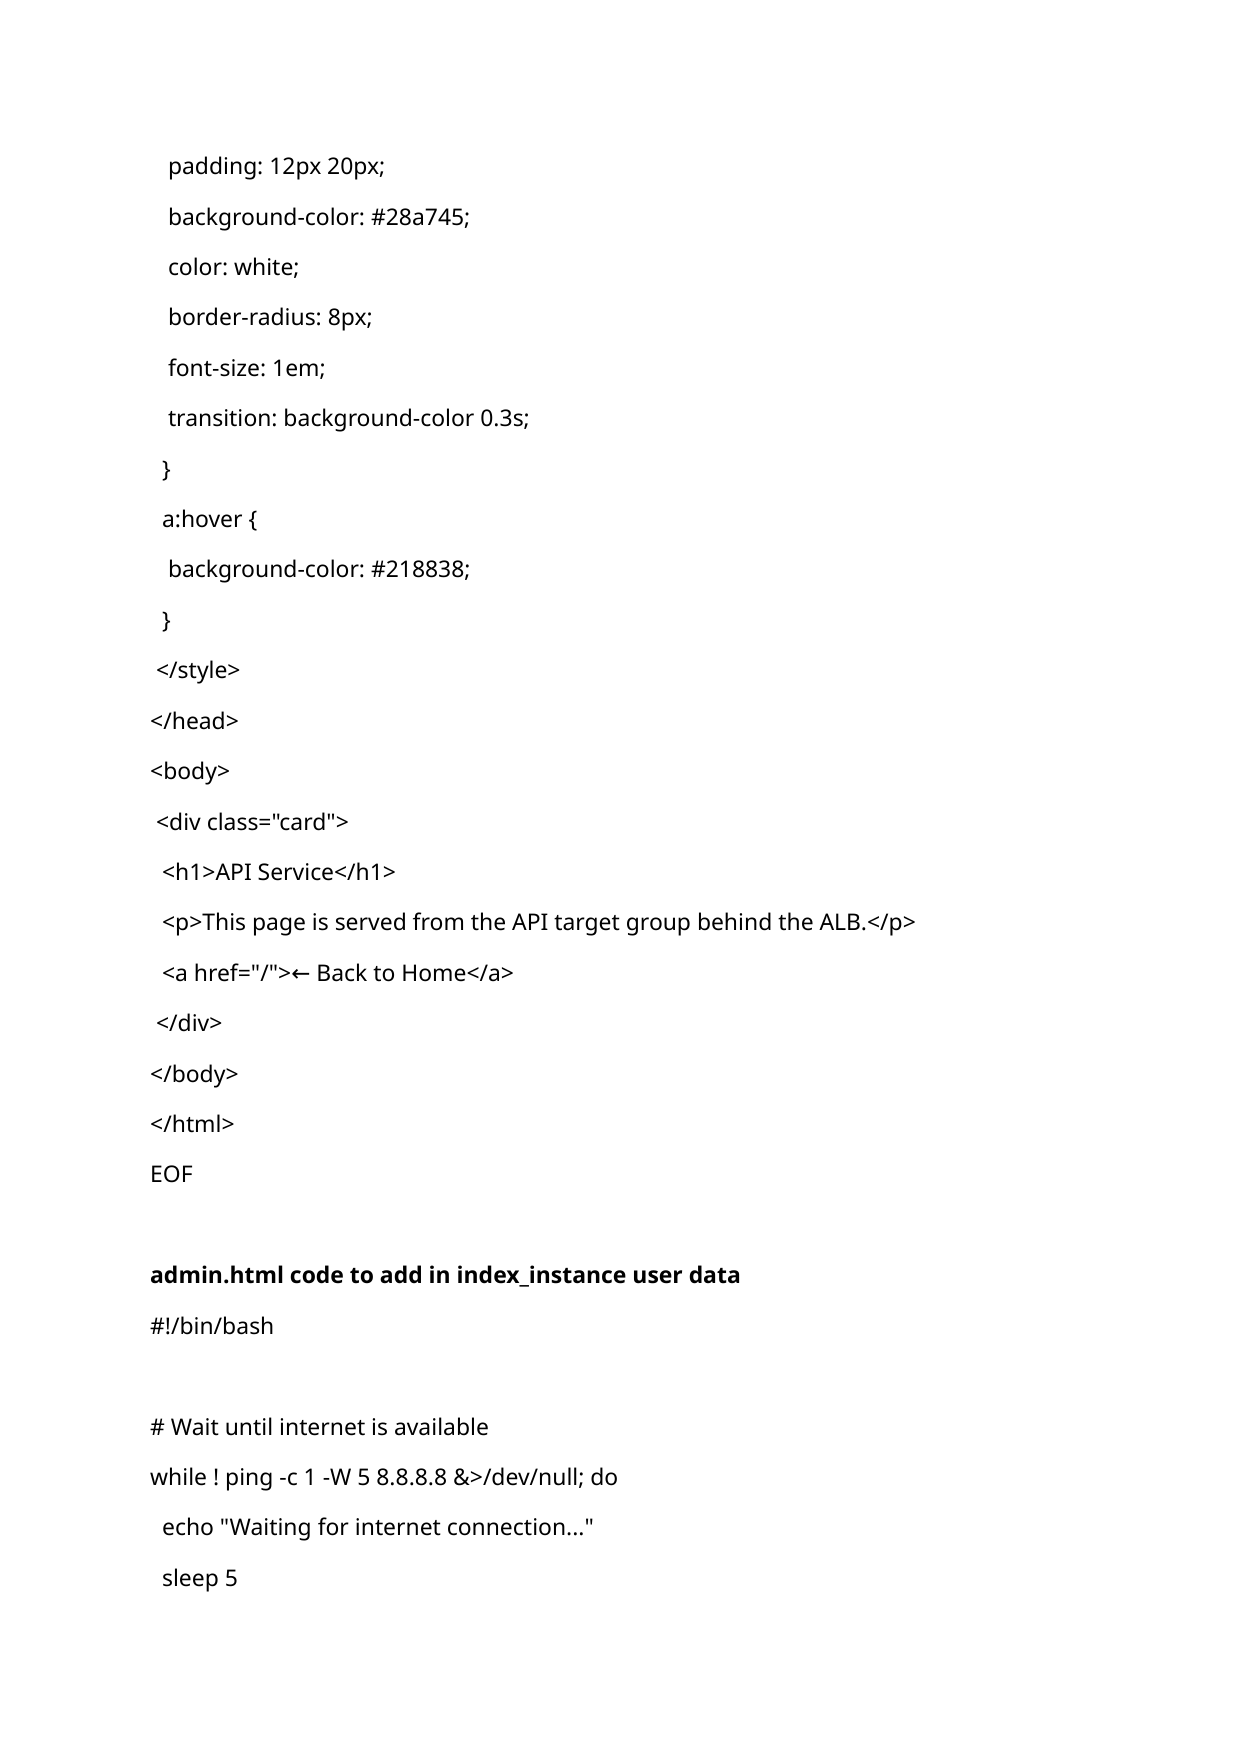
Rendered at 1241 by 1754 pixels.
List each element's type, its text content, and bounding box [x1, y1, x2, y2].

text </body> [150, 1057, 1090, 1089]
text <h1>API Service</h1> [150, 856, 1090, 887]
text } [150, 604, 1090, 635]
text sleep 5 [150, 1562, 1090, 1593]
text echo "Waiting for internet connection..." [150, 1511, 1090, 1542]
text background-color: #218838; [150, 553, 1090, 584]
text color: white; [150, 251, 1090, 282]
text admin.html code to add in index_instance user data [150, 1259, 1090, 1290]
text while ! ping -c 1 -W 5 8.8.8.8 &>/dev/null; do [150, 1461, 1090, 1492]
text # Wait until internet is available [150, 1410, 1090, 1442]
text background-color: #28a745; [150, 200, 1090, 232]
text #!/bin/bash [150, 1309, 1090, 1341]
text </style> [150, 654, 1090, 685]
text EOF [150, 1158, 1090, 1189]
text transition: background-color 0.3s; [150, 402, 1090, 433]
text <a href="/">← Back to Home</a> [150, 957, 1090, 988]
text </head> [150, 704, 1090, 736]
text </div> [150, 1007, 1090, 1038]
text <p>This page is served from the API target group behind the ALB.</p> [150, 906, 1090, 937]
text <div class="card"> [150, 805, 1090, 837]
text </html> [150, 1108, 1090, 1139]
text font-size: 1em; [150, 352, 1090, 383]
text padding: 12px 20px; [150, 150, 1090, 181]
text <body> [150, 755, 1090, 786]
text border-radius: 8px; [150, 301, 1090, 332]
text a:hover { [150, 503, 1090, 534]
text } [150, 452, 1090, 484]
